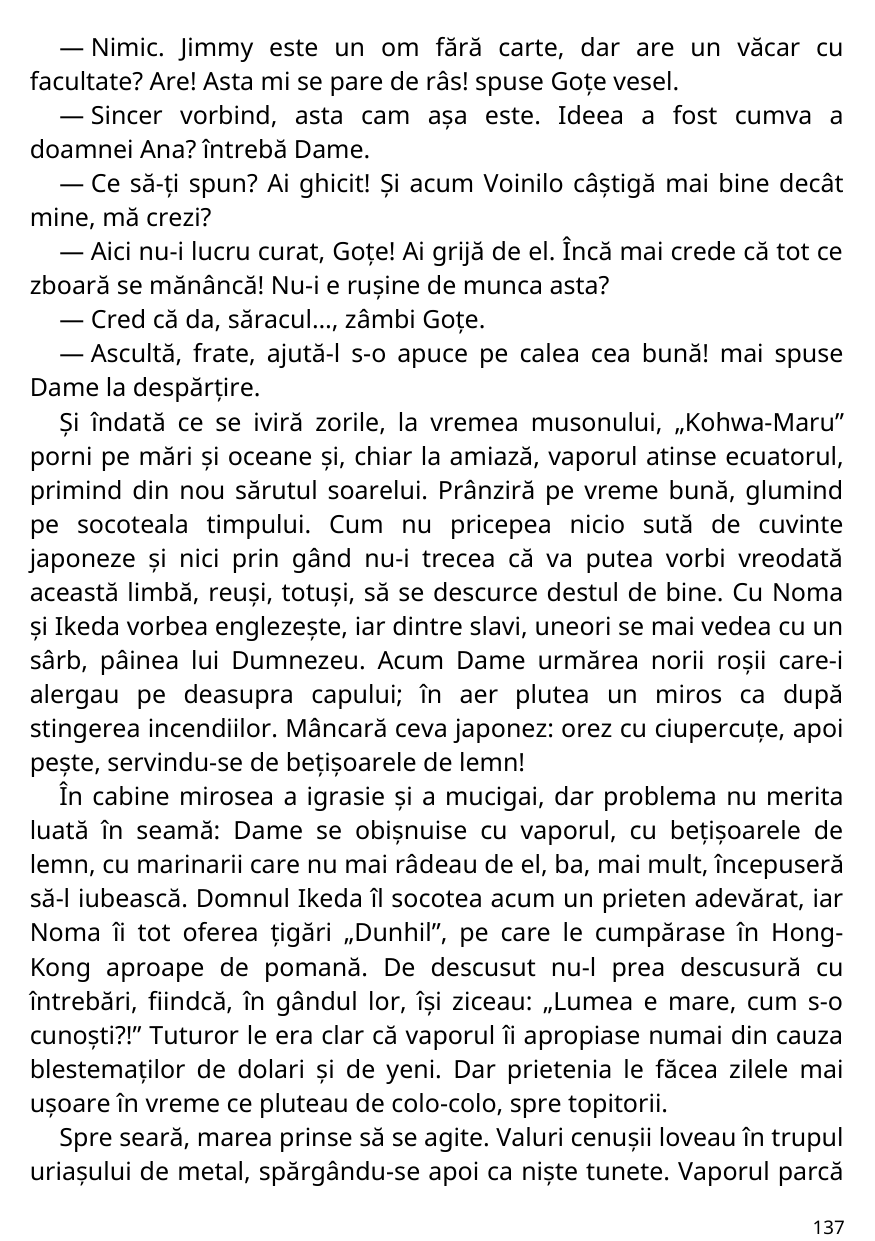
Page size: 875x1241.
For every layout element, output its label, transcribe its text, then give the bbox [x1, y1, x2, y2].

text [29, 1119, 844, 1188]
text — Ce să-ți spun? Ai ghicit! Și acum Voinilo câștigă mai bine decât mine, mă crezi? [29, 166, 844, 234]
text În cabine mirosea a igrasie și a mucigai, dar problema nu merita luată în seamă: Dame se obișnuise cu vaporul, cu bețișoarele de lemn, cu marinarii care nu mai râdeau de el, ba, mai mult, începuseră să-l iubească. Domnul Ikeda îl socotea acum un prieten adevărat, iar Noma îi tot oferea țigări „Dunhil”, pe care le cumpărase în Hong-Kong aproape de pomană. De descusut nu-l prea descusură cu întrebări, fiindcă, în gândul lor, își ziceau: „Lumea e mare, cum s-o cunoști?!” Tuturor le era clar că vaporul îi apropiase numai din cauza blestemaților de dolari și de yeni. Dar prietenia le făcea zilele mai ușoare în vreme ce pluteau de colo-colo, spre topitorii. [29, 779, 844, 1119]
text — Aici nu-i lucru curat, Goțe! Ai grijă de el. Încă mai crede că tot ce zboară se mănâncă! Nu-i e rușine de munca asta? [29, 234, 844, 302]
text — Nimic. Jimmy este un om fără carte, dar are un văcar cu facultate? Are! Asta mi se pare de râs! spuse Goțe vesel. [29, 29, 844, 98]
text Și îndată ce se iviră zorile, la vremea musonului, „Kohwa-Maru” porni pe mări și oceane și, chiar la amiază, vaporul atinse ecuatorul, primind din nou sărutul soarelui. Prânziră pe vreme bună, glumind pe socoteala timpului. Cum nu pricepea nicio sută de cuvinte japoneze și nici prin gând nu-i trecea că va putea vorbi vreodată această limbă, reuși, totuși, să se descurce destul de bine. Cu Noma și Ikeda vorbea englezește, iar dintre slavi, uneori se mai vedea cu un sârb, pâinea lui Dumnezeu. Acum Dame urmărea norii roșii care-i alergau pe deasupra capului; în aer plutea un miros ca după stingerea incendiilor. Mâncară ceva japonez: orez cu ciupercuțe, apoi pește, servindu-se de bețișoarele de lemn! [29, 404, 844, 779]
text — Cred că da, săracul…, zâmbi Goțe. [29, 302, 844, 336]
text — Sincer vorbind, asta cam așa este. Ideea a fost cumva a doamnei Ana? întrebă Dame. [29, 98, 844, 166]
text — Ascultă, frate, ajută-l s-o apuce pe calea cea bună! mai spuse Dame la despărțire. [29, 336, 844, 404]
